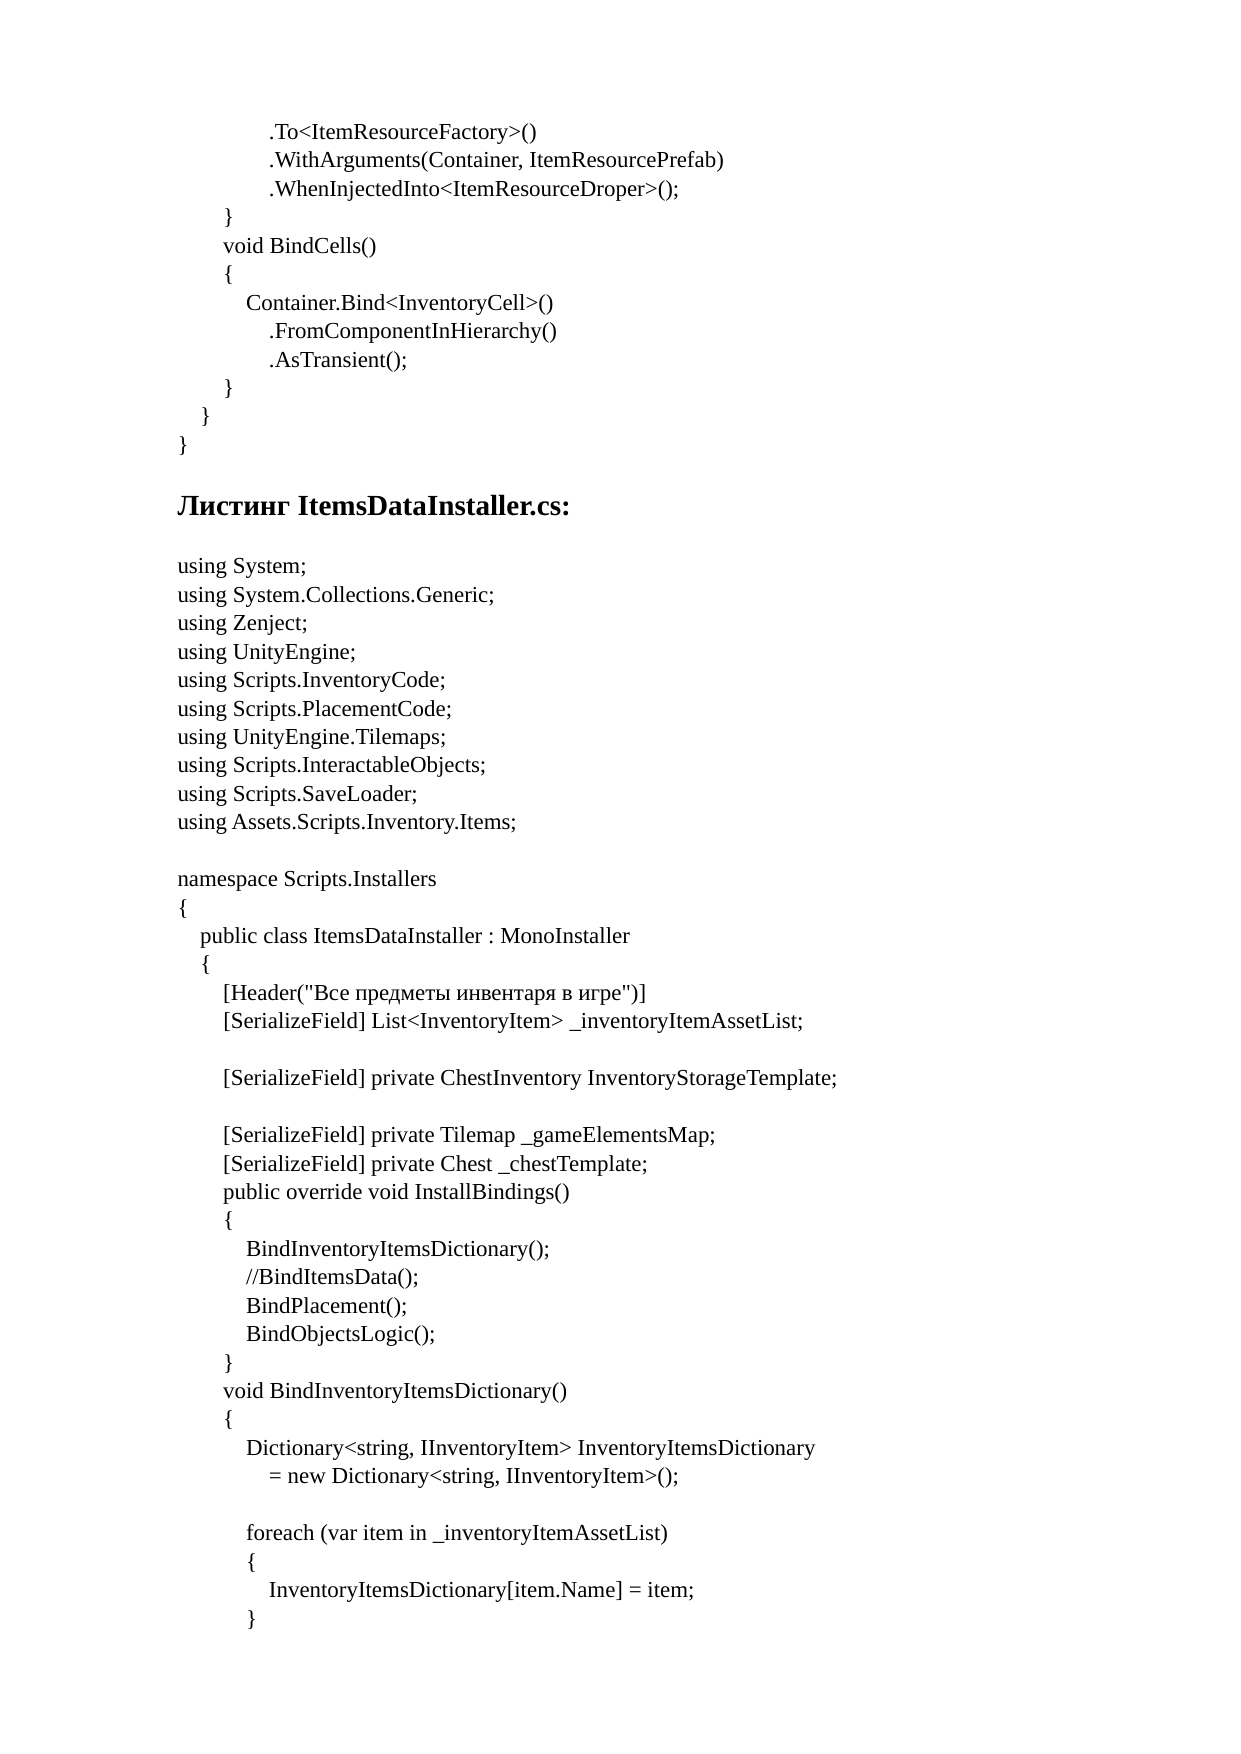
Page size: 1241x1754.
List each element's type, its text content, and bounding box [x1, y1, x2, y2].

text InventoryItemsDictionary[item.Name] = item; [177, 1576, 1181, 1602]
text { [177, 260, 1181, 287]
text using Scripts.InventoryCode; [177, 666, 1181, 692]
text namespace Scripts.Installers [177, 865, 1181, 892]
text } [177, 374, 1181, 400]
text foreach (var item in _inventoryItemAssetList) [177, 1519, 1181, 1546]
text } [177, 402, 1181, 429]
text } [177, 1604, 1181, 1631]
text [SerializeField] private Chest _chestTemplate; [177, 1149, 1181, 1176]
text using Zenject; [177, 609, 1181, 636]
text .WhenInjectedInto<ItemResourceDroper>(); [177, 175, 1181, 201]
text { [177, 1206, 1181, 1233]
text void BindInventoryItemsDictionary() [177, 1377, 1181, 1403]
text using Scripts.InteractableObjects; [177, 751, 1181, 778]
text } [177, 431, 1181, 457]
text Dictionary<string, IInventoryItem> InventoryItemsDictionary [177, 1434, 1181, 1460]
text } [177, 1349, 1181, 1375]
text } [177, 203, 1181, 230]
text BindObjectsLogic(); [177, 1320, 1181, 1347]
text using System.Collections.Generic; [177, 581, 1181, 607]
text using UnityEngine; [177, 638, 1181, 664]
text void BindCells() [177, 232, 1181, 258]
text BindPlacement(); [177, 1292, 1181, 1318]
text public class ItemsDataInstaller : MonoInstaller [177, 922, 1181, 948]
text using System; [177, 552, 1181, 579]
text { [177, 1548, 1181, 1574]
text public override void InstallBindings() [177, 1178, 1181, 1204]
text { [177, 1406, 1181, 1432]
text [SerializeField] private ChestInventory InventoryStorageTemplate; [177, 1064, 1181, 1091]
text Container.Bind<InventoryCell>() [177, 289, 1181, 315]
text BindInventoryItemsDictionary(); [177, 1235, 1181, 1261]
text using Scripts.PlacementCode; [177, 694, 1181, 721]
text .WithArguments(Container, ItemResourcePrefab) [177, 147, 1181, 173]
text using UnityEngine.Tilemaps; [177, 723, 1181, 749]
text //BindItemsData(); [177, 1263, 1181, 1290]
text [Header("Все предметы инвентаря в игре")] [177, 979, 1181, 1005]
text .To<ItemResourceFactory>() [177, 118, 1181, 144]
text [SerializeField] List<InventoryItem> _inventoryItemAssetList; [177, 1007, 1181, 1034]
text = new Dictionary<string, IInventoryItem>(); [177, 1462, 1181, 1489]
text Листинг ItemsDataInstaller.cs: [177, 488, 1181, 521]
text .AsTransient(); [177, 346, 1181, 372]
text { [177, 951, 1181, 977]
text .FromComponentInHierarchy() [177, 317, 1181, 343]
text [SerializeField] private Tilemap _gameElementsMap; [177, 1121, 1181, 1147]
text { [177, 894, 1181, 920]
text using Scripts.SaveLoader; [177, 780, 1181, 806]
text using Assets.Scripts.Inventory.Items; [177, 808, 1181, 835]
